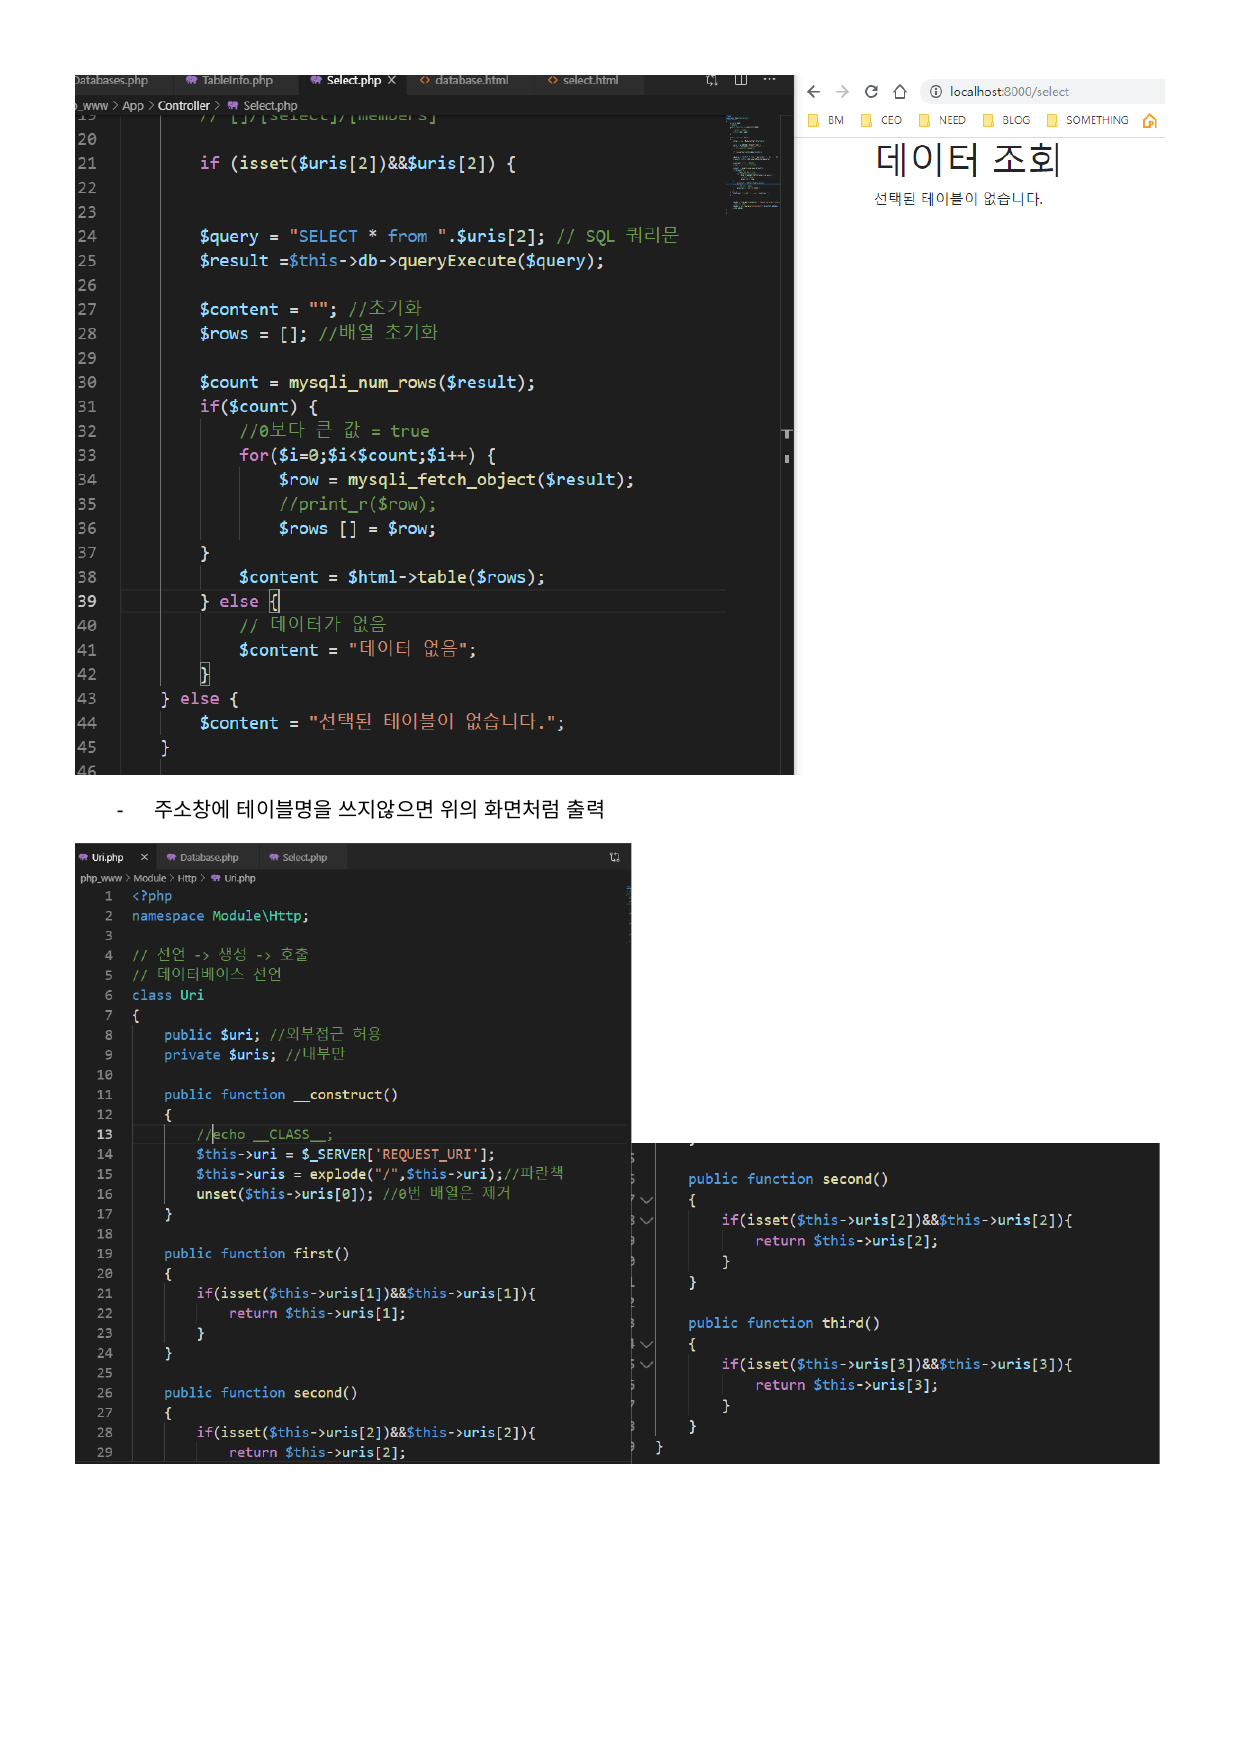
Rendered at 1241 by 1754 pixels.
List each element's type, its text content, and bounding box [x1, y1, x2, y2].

picture [75, 843, 1160, 1464]
picture [75, 75, 1166, 775]
list 주소창에 테이블명을 쓰지않으면 위의 화면처럼 출력 [117, 794, 1165, 824]
